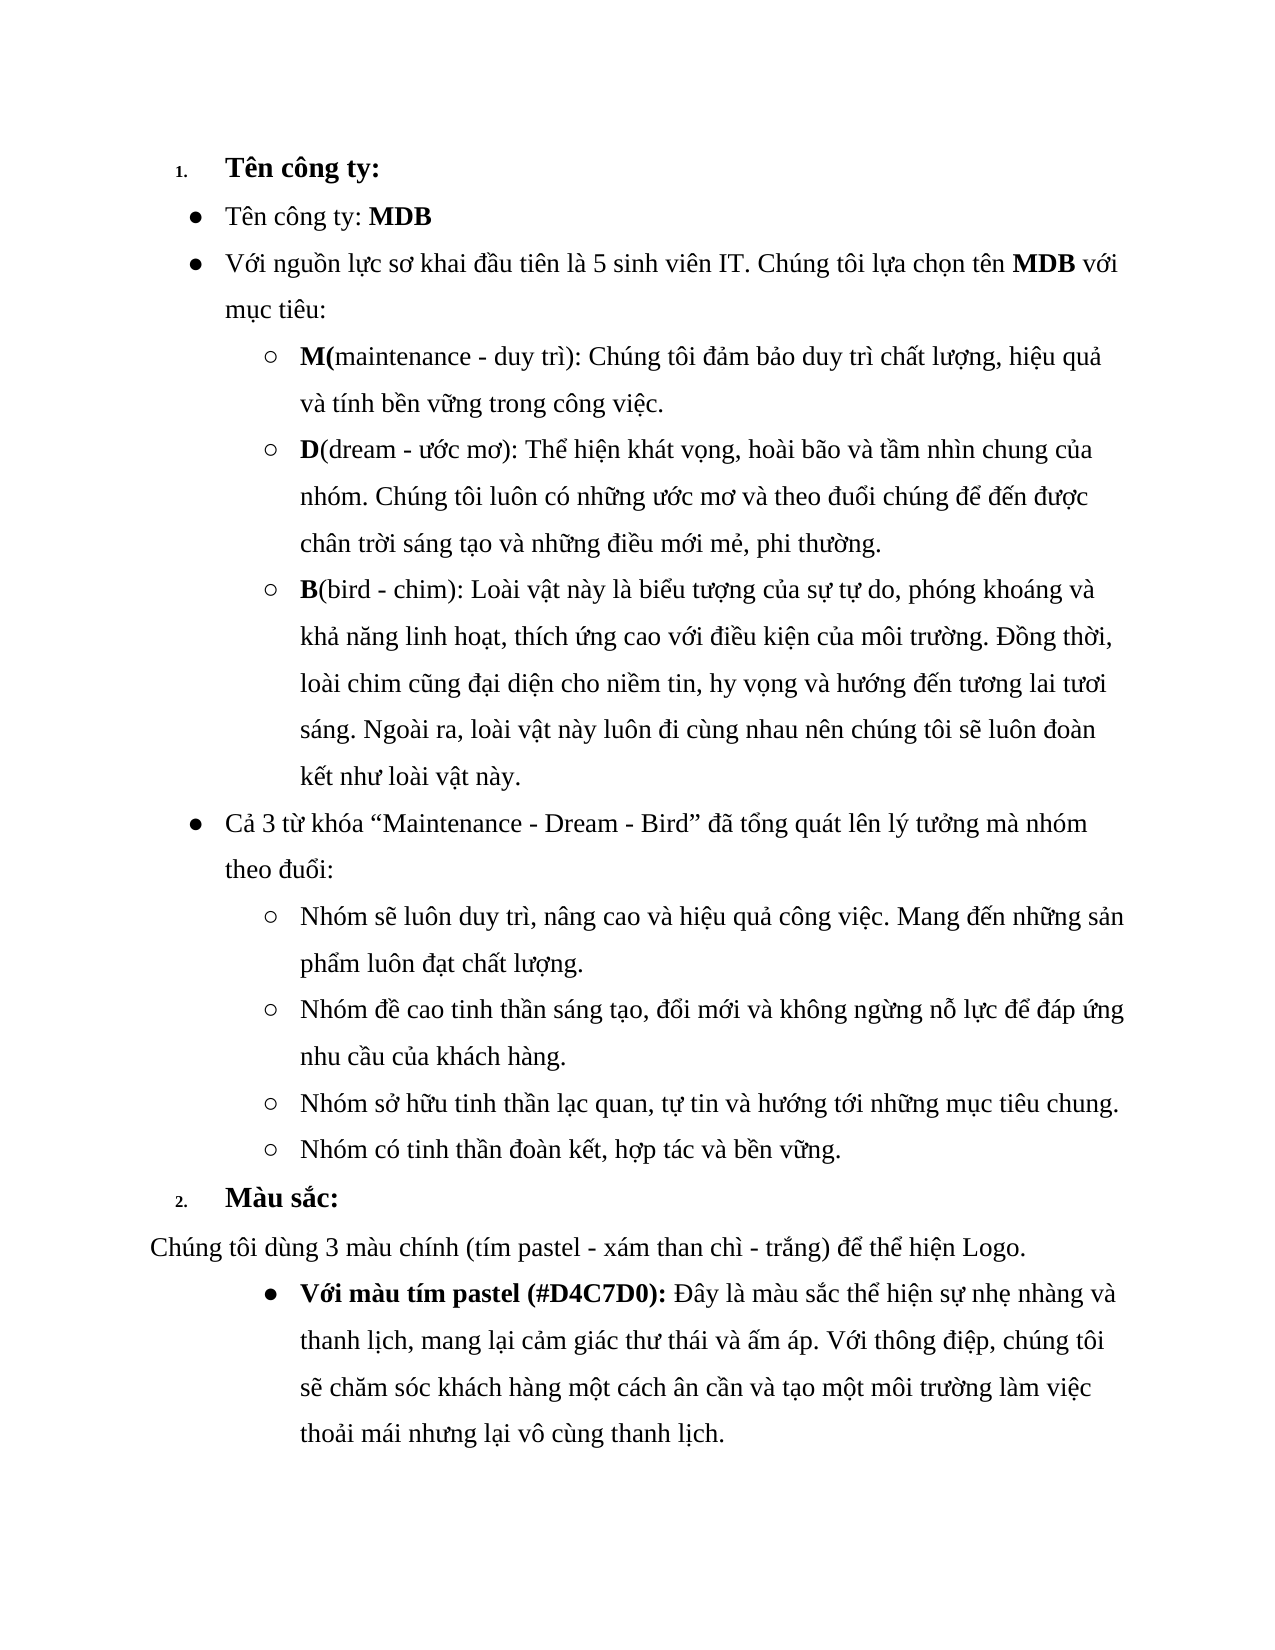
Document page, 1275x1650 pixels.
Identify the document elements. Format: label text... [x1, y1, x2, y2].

list Tên công ty: [187, 150, 1125, 183]
list Tên công ty: MDB [187, 200, 1125, 231]
list Với màu tím pastel (#D4C7D0): Đây là màu sắc thể hiện sự nhẹ nhàng và thanh lịch, mang lại cảm giác thư thái và ấm áp. Với thông điệp, chúng tôi sẽ chăm sóc khách hàng một cách ân cần và tạo một môi trường làm việc thoải mái nhưng lại vô cùng thanh lịch. [262, 1277, 1125, 1448]
text Chúng tôi dùng 3 màu chính (tím pastel - xám than chì - trắng) để thể hiện Logo. [150, 1231, 1125, 1262]
list Nhóm sẽ luôn duy trì, nâng cao và hiệu quả công việc. Mang đến những sản phẩm luôn đạt chất lượng. [262, 900, 1125, 978]
list Cả 3 từ khóa “Maintenance - Dream - Bird” đã tổng quát lên lý tưởng mà nhóm theo đuổi: [187, 807, 1125, 885]
list Nhóm đề cao tinh thần sáng tạo, đổi mới và không ngừng nỗ lực để đáp ứng nhu cầu của khách hàng. [262, 994, 1125, 1071]
list Màu sắc: [187, 1180, 1125, 1214]
list M(maintenance - duy trì): Chúng tôi đảm bảo duy trì chất lượng, hiệu quả và tính bền vững trong công việc. [262, 340, 1125, 418]
list D(dream - ước mơ): Thể hiện khát vọng, hoài bão và tầm nhìn chung của nhóm. Chúng tôi luôn có những ước mơ và theo đuổi chúng để đến được chân trời sáng tạo và những điều mới mẻ, phi thường. [262, 434, 1125, 558]
list Nhóm sở hữu tinh thần lạc quan, tự tin và hướng tới những mục tiêu chung. [262, 1087, 1125, 1118]
list Với nguồn lực sơ khai đầu tiên là 5 sinh viên IT. Chúng tôi lựa chọn tên MDB với mục tiêu: [187, 247, 1125, 325]
list Nhóm có tinh thần đoàn kết, hợp tác và bền vững. [262, 1134, 1125, 1165]
list B(bird - chim): Loài vật này là biểu tượng của sự tự do, phóng khoáng và khả năng linh hoạt, thích ứng cao với điều kiện của môi trường. Đồng thời, loài chim cũng đại diện cho niềm tin, hy vọng và hướng đến tương lai tươi sáng. Ngoài ra, loài vật này luôn đi cùng nhau nên chúng tôi sẽ luôn đoàn kết như loài vật này. [262, 574, 1125, 791]
